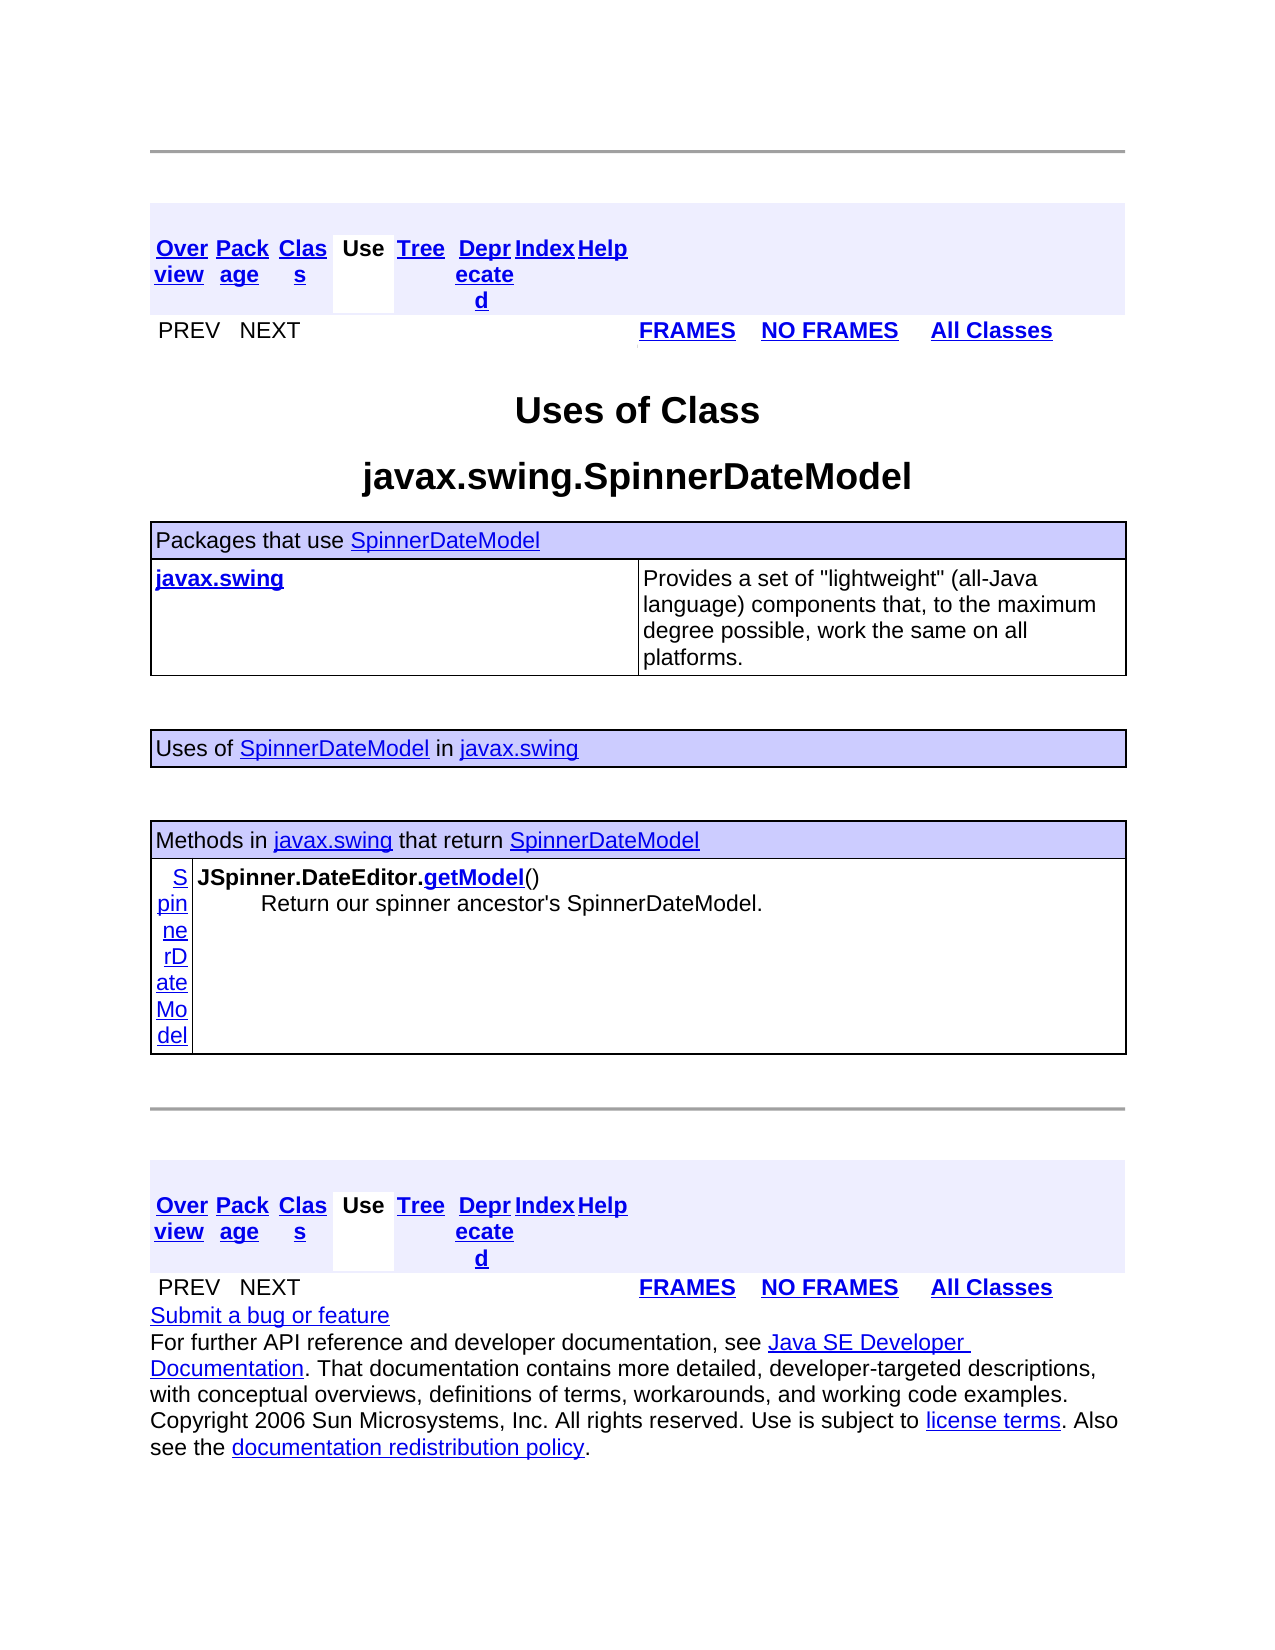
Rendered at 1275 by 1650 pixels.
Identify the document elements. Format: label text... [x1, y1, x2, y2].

table_cell FRAMES NO FRAMES All Classes [638, 1273, 1125, 1302]
table_cell PREV NEXT [150, 315, 637, 345]
table_header Methods in javax.swing that return SpinnerDateModel [152, 822, 1125, 858]
text Submit a bug or feature [150, 1302, 1125, 1328]
table_cell Provides a set of "lightweight" (all-Java language) components that, to the maximum degree possible, work the same on all platforms. [639, 560, 1125, 674]
table_cell PREV NEXT [150, 1273, 637, 1302]
table_header Packages that use SpinnerDateModel [152, 523, 1125, 558]
table_cell JSpinner.DateEditor.getModel() Return our spinner ancestor's SpinnerDateModel. [193, 859, 1125, 1053]
text javax.swing.SpinnerDateModel [150, 454, 1125, 497]
table_header [150, 203, 1125, 315]
table_cell FRAMES NO FRAMES All Classes [638, 315, 1125, 345]
table_header [150, 1160, 1125, 1273]
table_cell SpinnerDateModel [152, 859, 192, 1053]
table_cell javax.swing [152, 560, 638, 674]
text Copyright 2006 Sun Microsystems, Inc. All rights reserved. Use is subject to license terms. Also see the documentation redistribution policy. [150, 1407, 1125, 1460]
text For further API reference and developer documentation, see Java SE Developer Documentation. That documentation contains more detailed, developer-targeted descriptions, with conceptual overviews, definitions of terms, workarounds, and working code examples. [150, 1328, 1125, 1407]
text Uses of Class [150, 388, 1125, 431]
table_header Uses of SpinnerDateModel in javax.swing [152, 731, 1125, 766]
